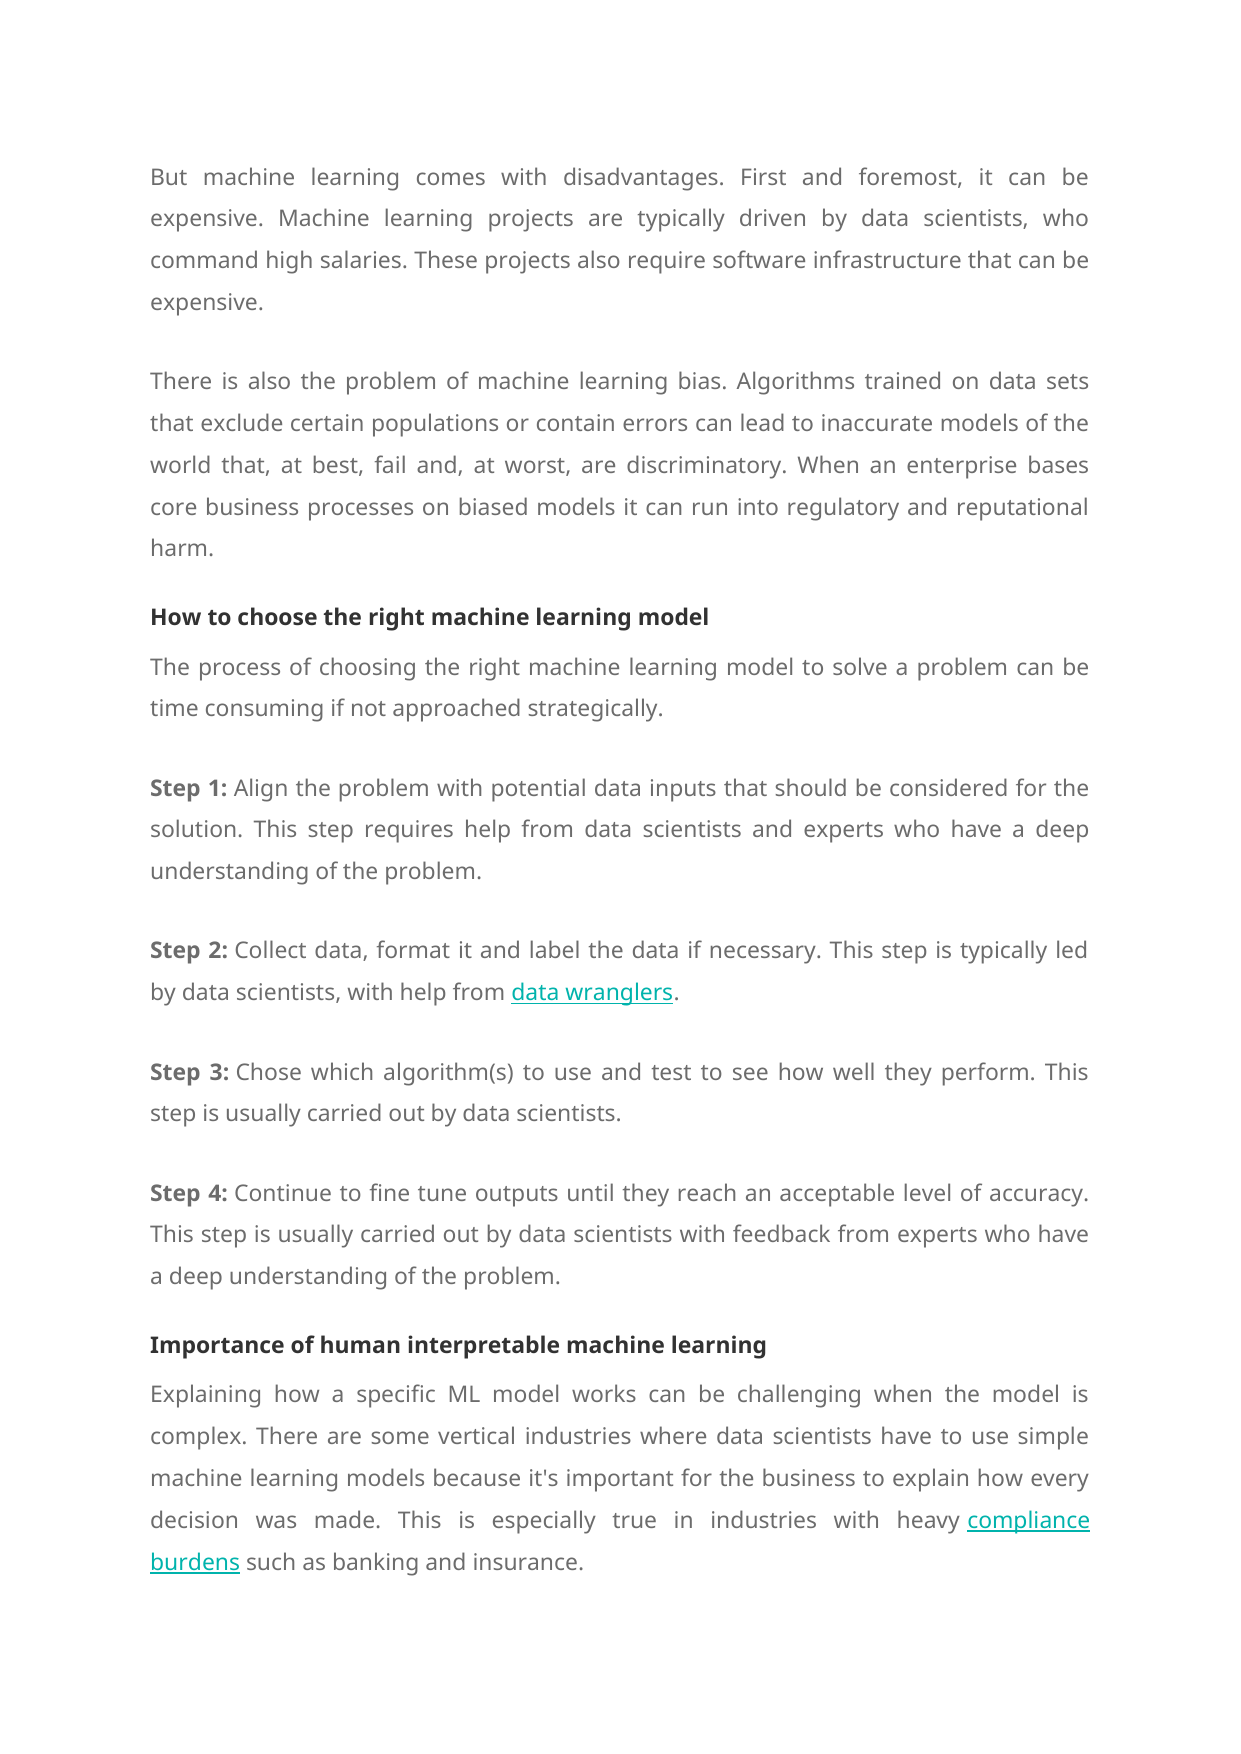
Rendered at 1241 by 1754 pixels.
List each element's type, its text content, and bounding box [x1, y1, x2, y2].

text Step 1: Align the problem with potential data inputs that should be considered for the solution. This step requires help from data scientists and experts who have a deep understanding of the problem. [150, 761, 1090, 886]
text Step 2: Collect data, format it and label the data if necessary. This step is typically led by data scientists, with help from data wranglers. [150, 924, 1090, 1007]
text Importance of human interpretable machine learning [150, 1329, 1090, 1360]
text Step 4: Continue to fine tune outputs until they reach an acceptable level of accuracy. This step is usually carried out by data scientists with feedback from experts who have a deep understanding of the problem. [150, 1166, 1090, 1291]
text But machine learning comes with disadvantages. First and foremost, it can be expensive. Machine learning projects are typically driven by data scientists, who command high salaries. These projects also require software infrastructure that can be expensive. [150, 150, 1090, 317]
text There is also the problem of machine learning bias. Algorithms trained on data sets that exclude certain populations or contain errors can lead to inaccurate models of the world that, at best, fail and, at worst, are discriminatory. When an enterprise bases core business processes on biased models it can run into regulatory and reputational harm. [150, 354, 1090, 563]
text Step 3: Chose which algorithm(s) to use and test to see how well they perform. This step is usually carried out by data scientists. [150, 1045, 1090, 1128]
text Explaining how a specific ML model works can be challenging when the model is complex. There are some vertical industries where data scientists have to use simple machine learning models because it's important for the business to explain how every decision was made. This is especially true in industries with heavy compliance burdens such as banking and insurance. [150, 1368, 1090, 1577]
text The process of choosing the right machine learning model to solve a problem can be time consuming if not approached strategically. [150, 640, 1090, 723]
text How to choose the right machine learning model [150, 601, 1090, 632]
